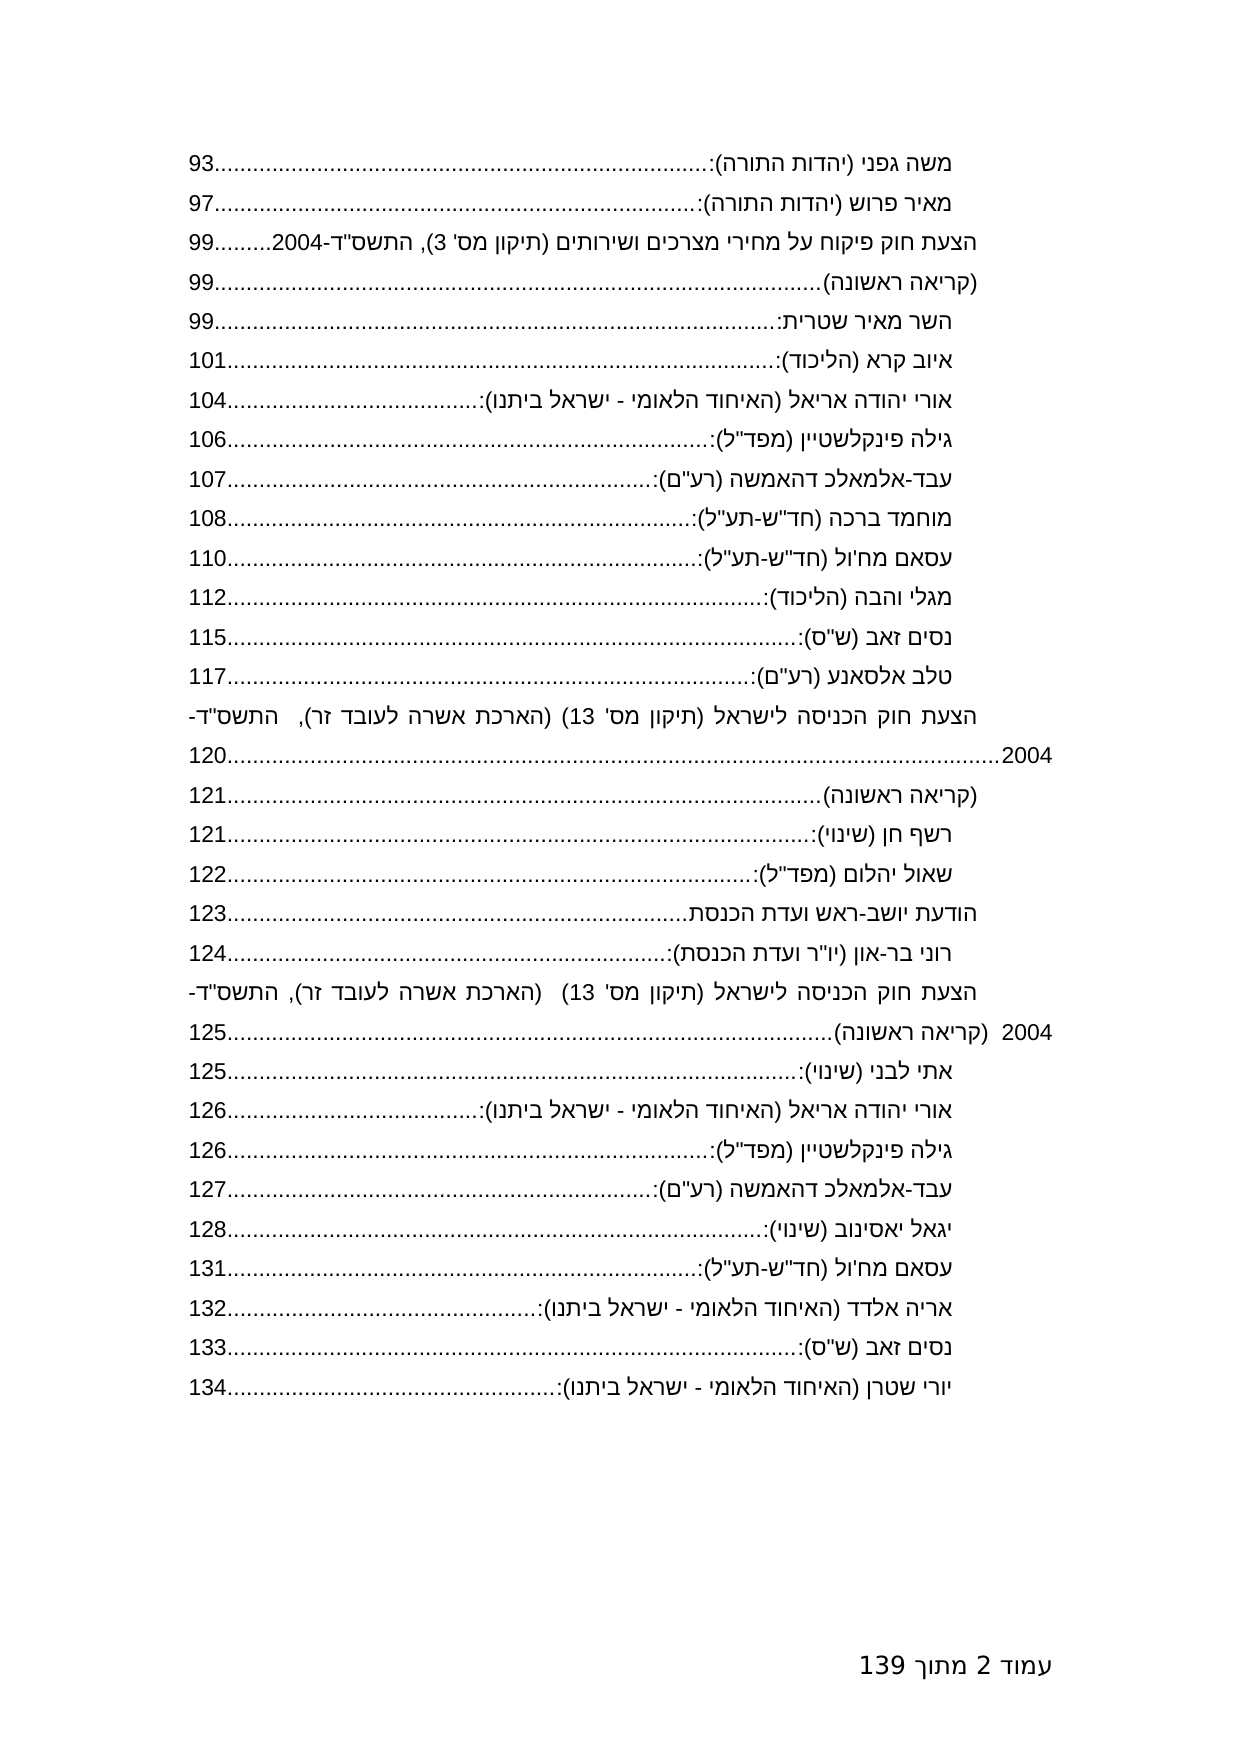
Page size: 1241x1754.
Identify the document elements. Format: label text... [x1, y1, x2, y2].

text נסים זאב (ש"ס): 115 [187, 624, 1028, 650]
text הצעת חוק פיקוח על מחירי מצרכים ושירותים (תיקון מס' 3), התשס"ד-2004 99 [187, 229, 1053, 255]
text עבד-אלמאלכ דהאמשה (רע"ם): 127 [187, 1176, 1028, 1203]
text עבד-אלמאלכ דהאמשה (רע"ם): 107 [187, 466, 1028, 492]
text נסים זאב (ש"ס): 133 [187, 1334, 1028, 1361]
text שאול יהלום (מפד"ל): 122 [187, 861, 1028, 887]
text טלב אלסאנע (רע"ם): 117 [187, 663, 1028, 689]
text מגלי והבה (הליכוד): 112 [187, 584, 1028, 611]
text הודעת יושב-ראש ועדת הכנסת 123 [187, 900, 1053, 926]
text אתי לבני (שינוי): 125 [187, 1058, 1028, 1084]
text השר מאיר שטרית: 99 [187, 308, 1028, 334]
text רשף חן (שינוי): 121 [187, 821, 1028, 847]
text משה גפני (יהדות התורה): 93 [187, 150, 1028, 176]
text עסאם מח'ול (חד"ש-תע"ל): 110 [187, 545, 1028, 571]
text עסאם מח'ול (חד"ש-תע"ל): 131 [187, 1255, 1028, 1282]
text מוחמד ברכה (חד"ש-תע"ל): 108 [187, 505, 1028, 532]
text הצעת חוק הכניסה לישראל (תיקון מס' 13) (הארכת אשרה לעובד זר), התשס"ד-2004 (קריאה ראשונה) 125 [187, 979, 1053, 1045]
text גילה פינקלשטיין (מפד"ל): 126 [187, 1137, 1028, 1163]
text (קריאה ראשונה) 99 [187, 268, 1053, 295]
text יגאל יאסינוב (שינוי): 128 [187, 1216, 1028, 1242]
text אורי יהודה אריאל (האיחוד הלאומי - ישראל ביתנו): 126 [187, 1097, 1028, 1124]
text איוב קרא (הליכוד): 101 [187, 347, 1028, 374]
text הצעת חוק הכניסה לישראל (תיקון מס' 13) (הארכת אשרה לעובד זר), התשס"ד-2004 120 [187, 703, 1053, 768]
text (קריאה ראשונה) 121 [187, 782, 1053, 808]
text גילה פינקלשטיין (מפד"ל): 106 [187, 426, 1028, 453]
text אריה אלדד (האיחוד הלאומי - ישראל ביתנו): 132 [187, 1295, 1028, 1321]
text יורי שטרן (האיחוד הלאומי - ישראל ביתנו): 134 [187, 1374, 1028, 1400]
text רוני בר-און (יו"ר ועדת הכנסת): 124 [187, 939, 1028, 966]
text מאיר פרוש (יהדות התורה): 97 [187, 189, 1028, 216]
text אורי יהודה אריאל (האיחוד הלאומי - ישראל ביתנו): 104 [187, 387, 1028, 413]
